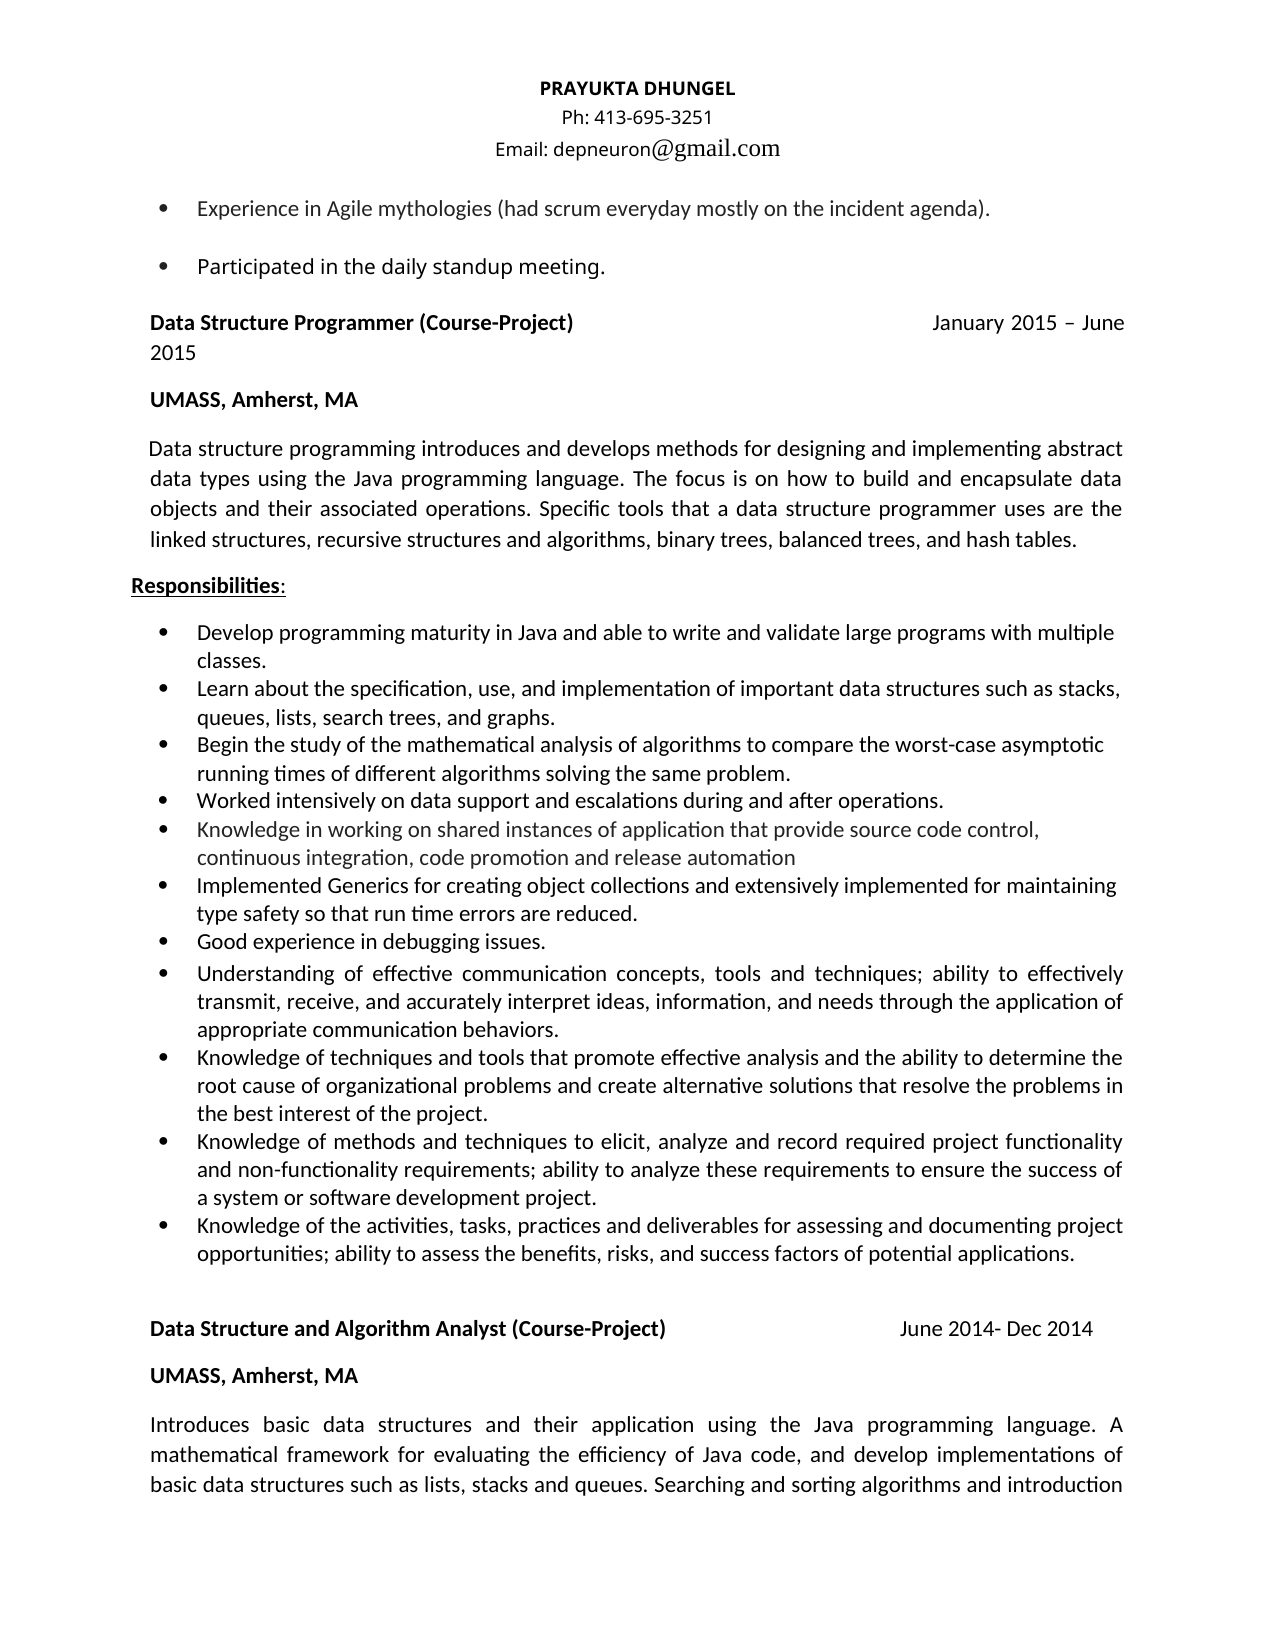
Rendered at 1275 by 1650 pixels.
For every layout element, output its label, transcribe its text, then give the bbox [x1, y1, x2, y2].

list Understanding of effective communication concepts, tools and techniques; ability to effectively transmit, receive, and accurately interpret ideas, information, and needs through the application of appropriate communication behaviors. [159, 959, 1125, 1043]
list Begin the study of the mathematical analysis of algorithms to compare the worst-case asymptotic running times of different algorithms solving the same problem. [159, 731, 1125, 787]
list Good experience in debugging issues. [159, 927, 1125, 955]
list Worked intensively on data support and escalations during and after operations. [159, 787, 1125, 815]
text UMASS, Amherst, MA [150, 385, 1125, 413]
list Experience in Agile mythologies (had scrum everyday mostly on the incident agenda). [159, 194, 1125, 223]
list Implemented Generics for creating object collections and extensively implemented for maintaining type safety so that run time errors are reduced. [159, 871, 1125, 927]
list Develop programming maturity in Java and able to write and validate large programs with multiple classes. [159, 618, 1125, 674]
text Data structure programming introduces and develops methods for designing and implementing abstract data types using the Java programming language. The focus is on how to build and encapsulate data objects and their associated operations. Specific tools that a data structure programmer uses are the linked structures, recursive structures and algorithms, binary trees, balanced trees, and hash tables. [131, 462, 1125, 553]
list Knowledge of the activities, tasks, practices and deliverables for assessing and documenting project opportunities; ability to assess the benefits, risks, and success factors of potential applications. [159, 1211, 1125, 1267]
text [131, 1410, 1125, 1498]
list Knowledge of techniques and tools that promote effective analysis and the ability to determine the root cause of organizational problems and create alternative solutions that resolve the problems in the best interest of the project. [159, 1043, 1125, 1127]
text Responsibilities: [131, 572, 1125, 600]
list Participated in the daily standup meeting. [159, 252, 1125, 280]
list Learn about the specification, use, and implementation of important data structures such as stacks, queues, lists, search trees, and graphs. [159, 674, 1125, 731]
text Data Structure and Algorithm Analyst (Course-Project) June 2014- Dec 2014 [150, 1314, 1125, 1342]
list Knowledge of methods and techniques to elicit, analyze and record required project functionality and non-functionality requirements; ability to analyze these requirements to ensure the success of a system or software development project. [159, 1127, 1125, 1211]
text UMASS, Amherst, MA [150, 1361, 1125, 1389]
text Data Structure Programmer (Course-Project) January 2015 – June 2015 [150, 308, 1125, 366]
list Knowledge in working on shared instances of application that provide source code control, continuous integration, code promotion and release automation [159, 815, 1125, 871]
